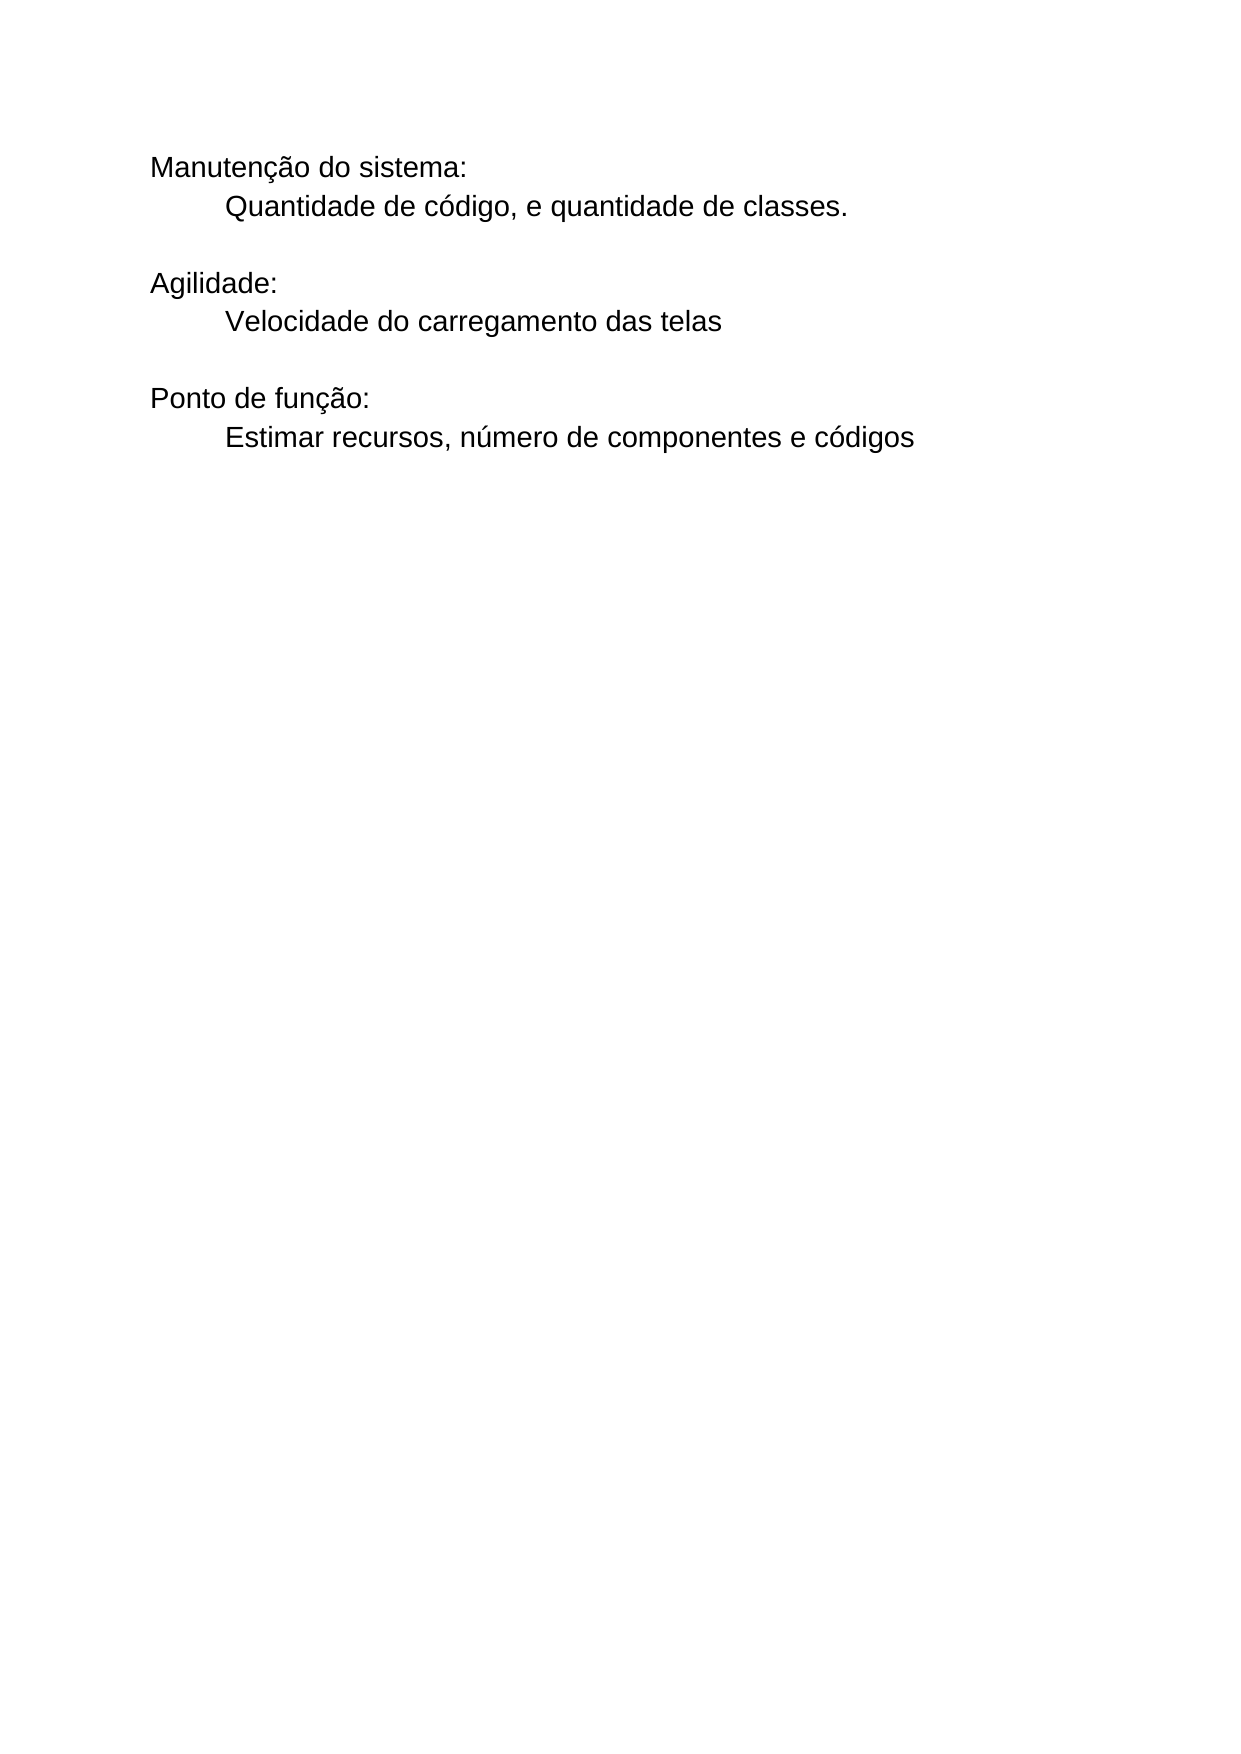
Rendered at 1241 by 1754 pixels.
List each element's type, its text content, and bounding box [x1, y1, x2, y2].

text Ponto de função: [150, 381, 1090, 415]
text Estimar recursos, número de componentes e códigos [150, 420, 1090, 453]
text Quantidade de código, e quantidade de classes. [150, 188, 1090, 222]
text Agilidade: [150, 266, 1090, 299]
text Manutenção do sistema: [150, 150, 1090, 183]
text Velocidade do carregamento das telas [150, 304, 1090, 338]
